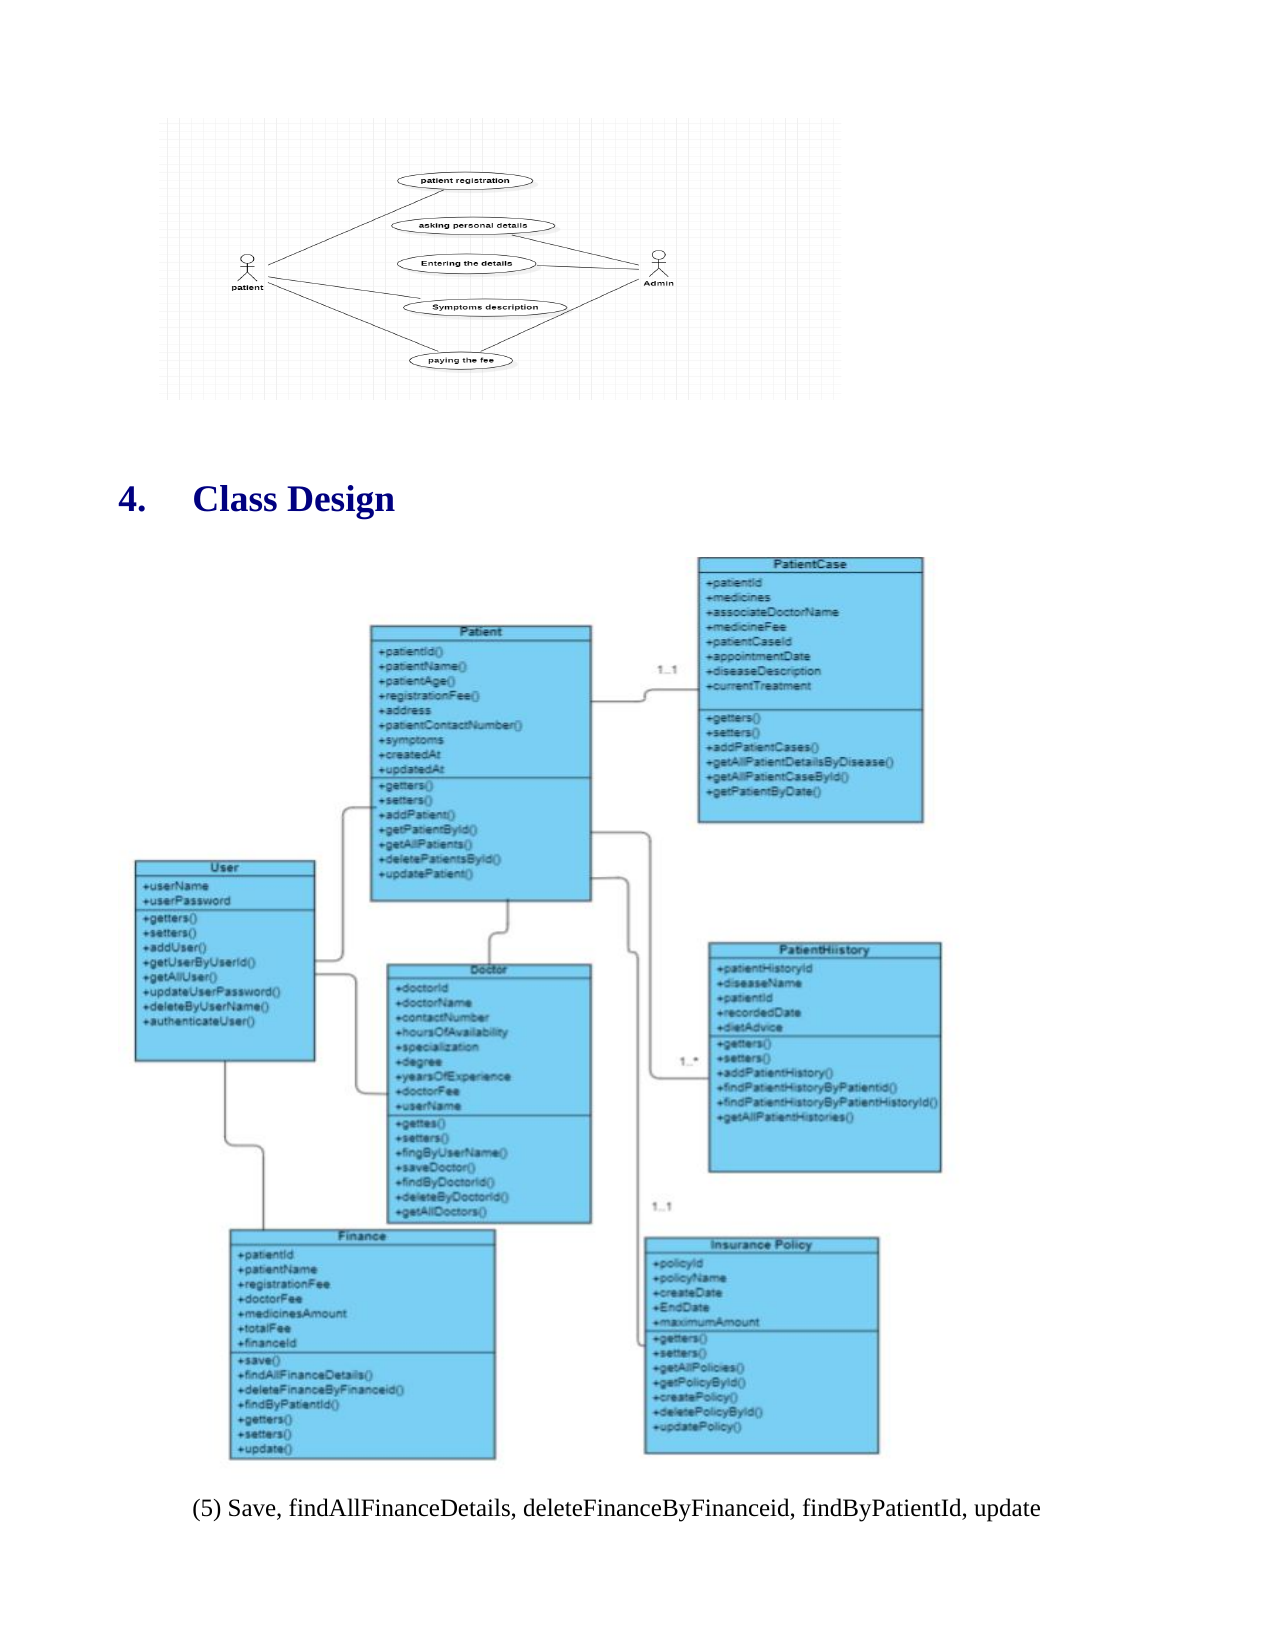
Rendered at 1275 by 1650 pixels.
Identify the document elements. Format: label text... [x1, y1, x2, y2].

subtitle Class Design [118, 476, 1157, 519]
text (5) Save, findAllFinanceDetails, deleteFinanceByFinanceid, findByPatientId, update [118, 1493, 1157, 1522]
picture [118, 557, 1075, 1494]
picture [159, 118, 842, 400]
